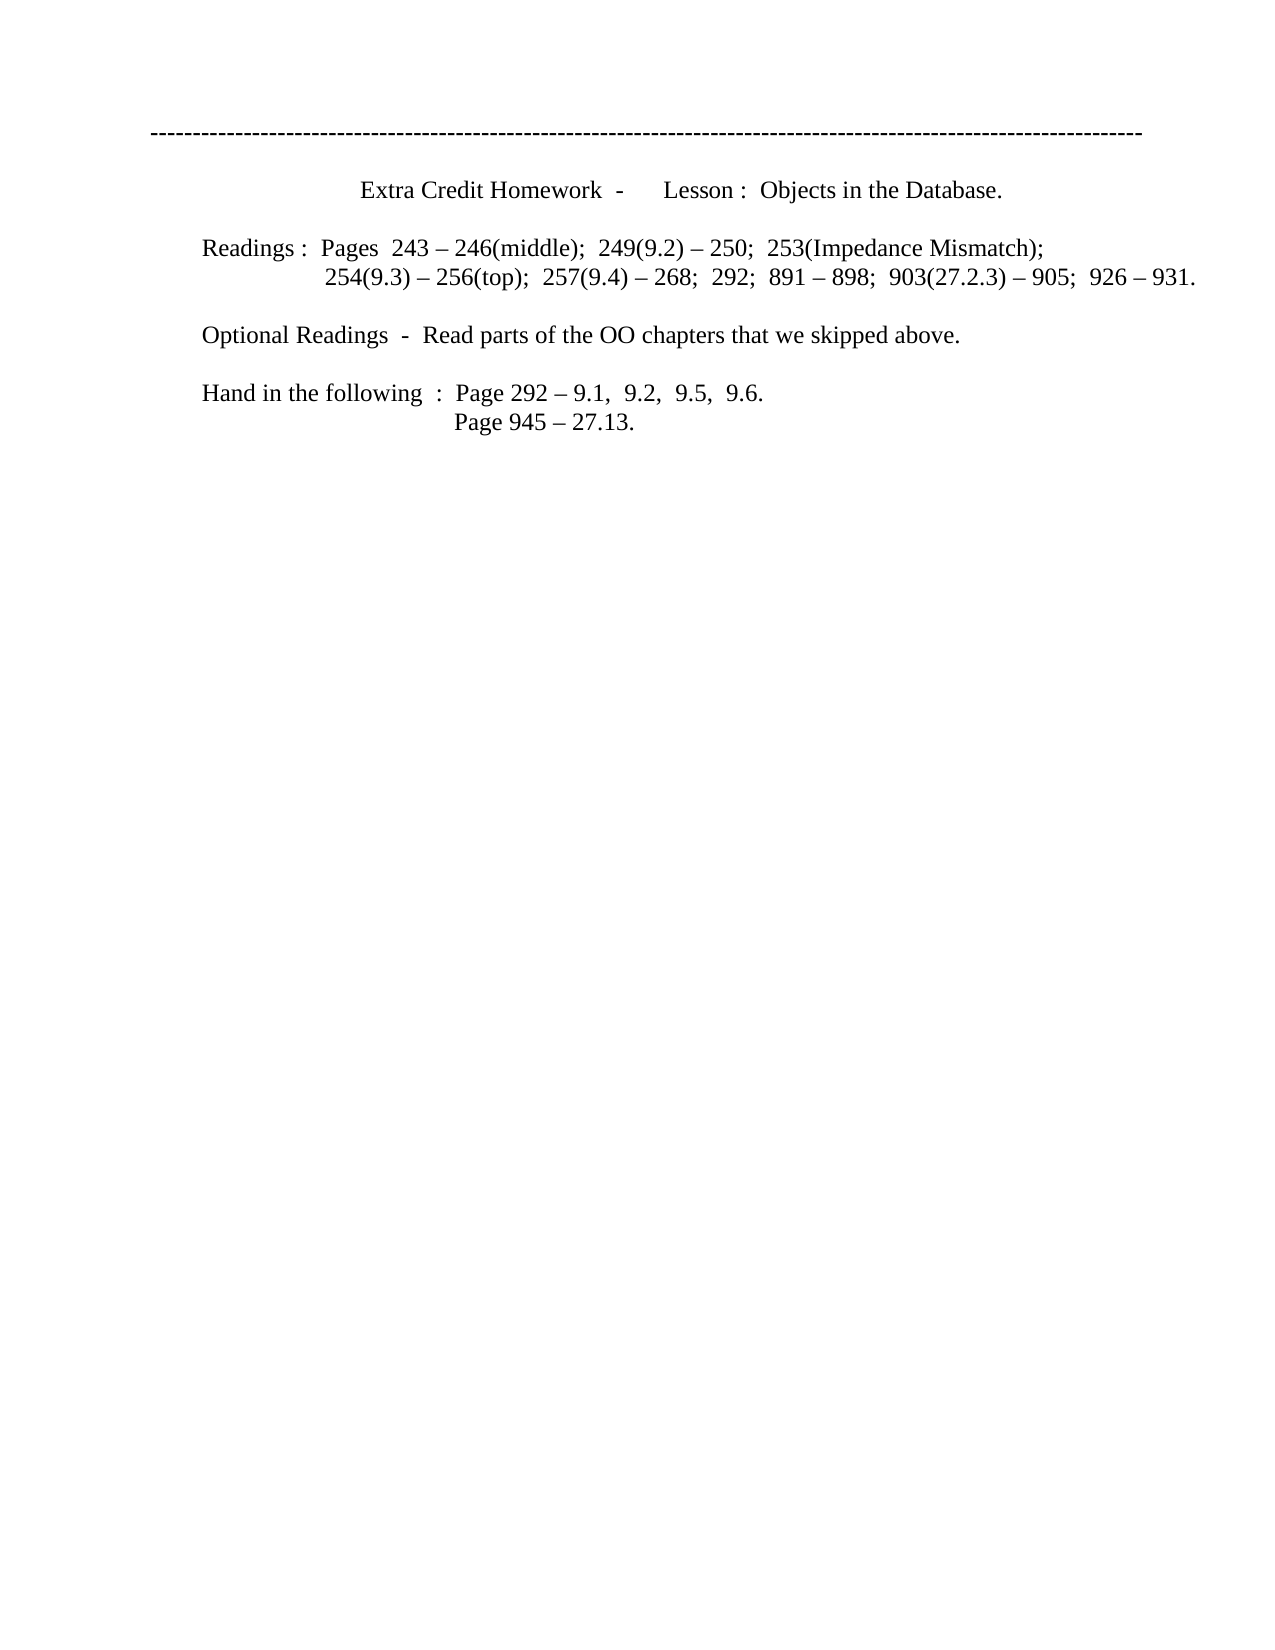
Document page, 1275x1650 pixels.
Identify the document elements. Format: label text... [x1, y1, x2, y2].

text --------------------------------------------------------------------------------------------------------------------- [150, 117, 1200, 146]
text Extra Credit Homework - Lesson : Objects in the Database. [150, 175, 1200, 204]
text Page 945 – 27.13. [150, 407, 1200, 436]
text 254(9.3) – 256(top); 257(9.4) – 268; 292; 891 – 898; 903(27.2.3) – 905; 926 – 931. [150, 262, 1200, 291]
text Readings : Pages 243 – 246(middle); 249(9.2) – 250; 253(Impedance Mismatch); [150, 233, 1200, 262]
text Hand in the following : Page 292 – 9.1, 9.2, 9.5, 9.6. [150, 378, 1200, 407]
text Optional Readings - Read parts of the OO chapters that we skipped above. [150, 320, 1200, 349]
